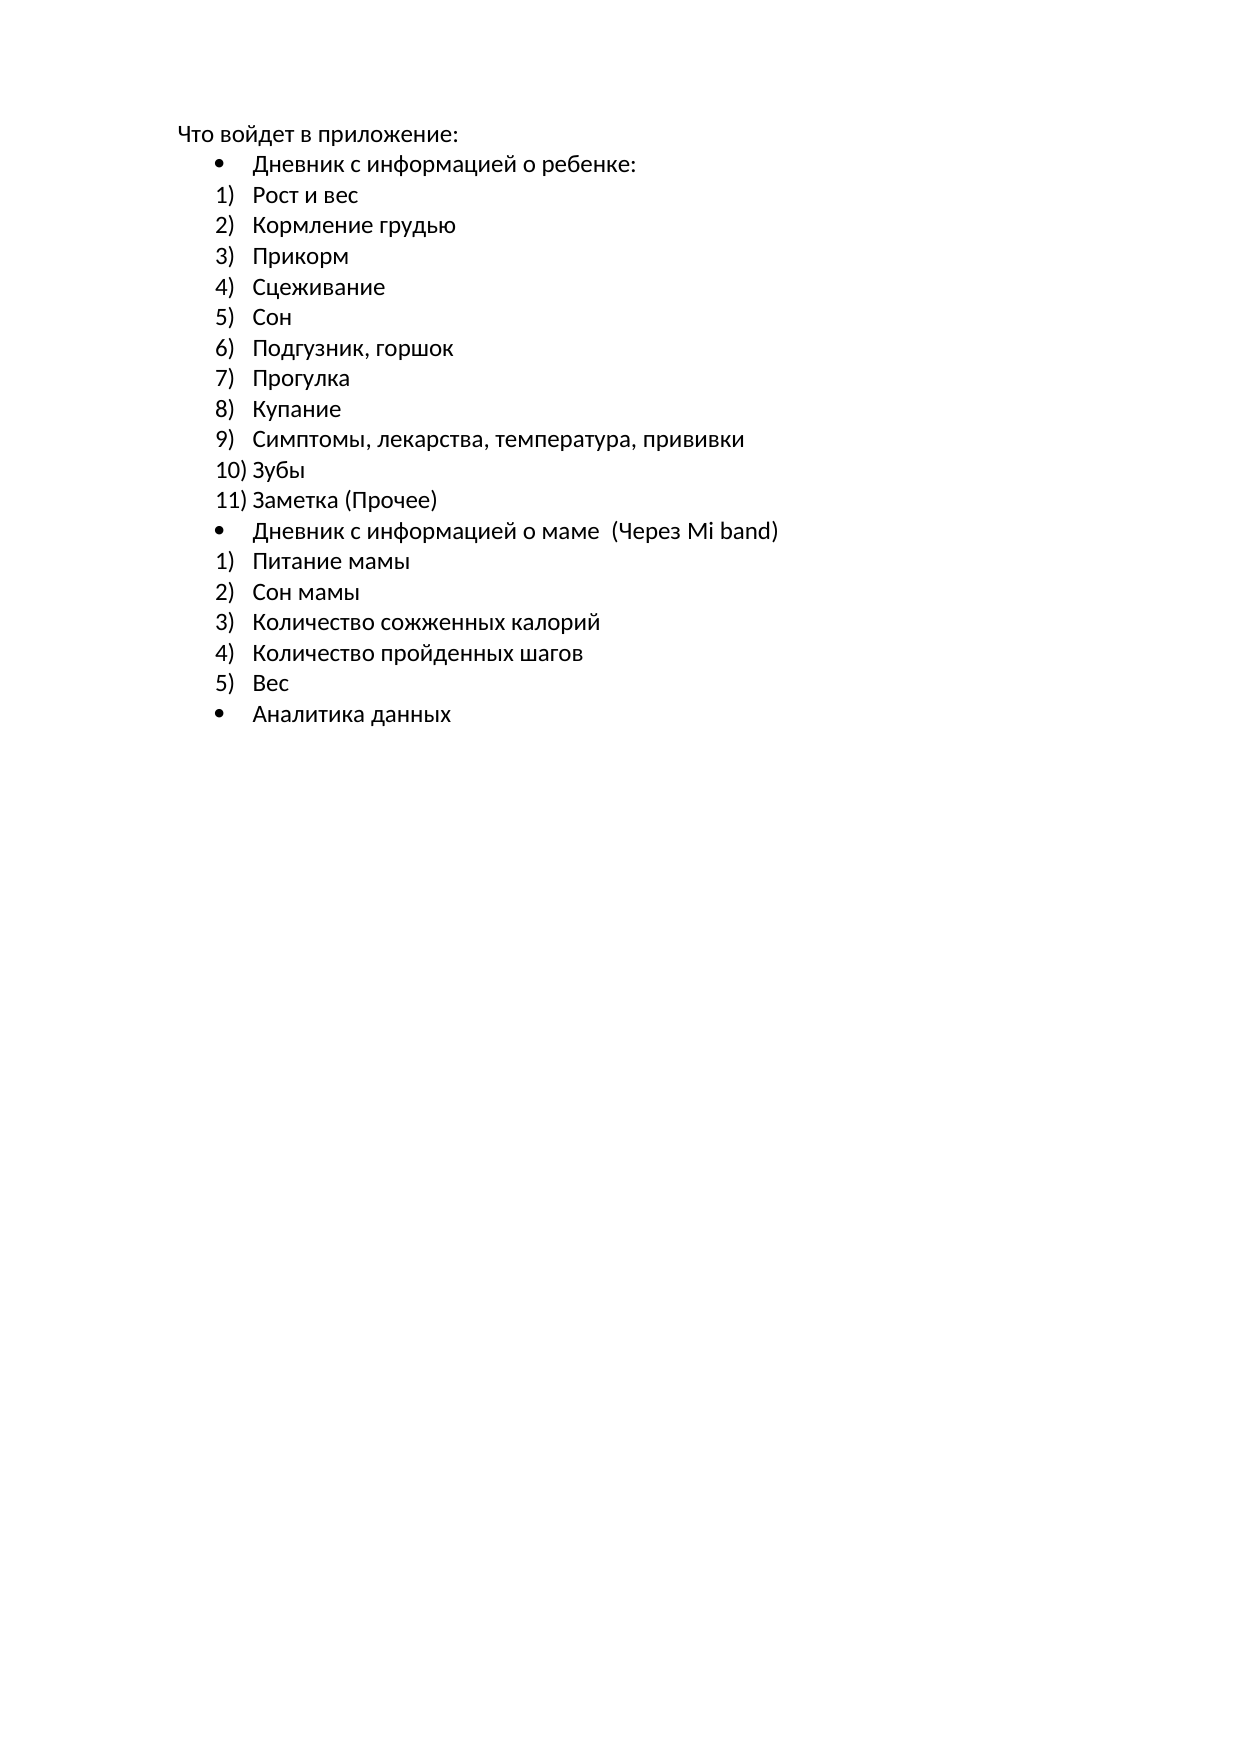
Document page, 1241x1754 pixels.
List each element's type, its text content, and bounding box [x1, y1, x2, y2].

list Прикорм [215, 240, 1152, 271]
list Кормление грудью [215, 210, 1152, 240]
list Количество сожженных калорий [215, 606, 1152, 637]
text Что войдет в приложение: [177, 118, 1152, 149]
list Дневник с информацией о ребенке: [215, 149, 1152, 179]
list Вес [215, 667, 1152, 698]
list Купание [215, 393, 1152, 423]
list Аналитика данных [215, 698, 1152, 728]
list Зубы [215, 454, 1152, 484]
list Дневник с информацией о маме (Через Mi band) [215, 515, 1152, 545]
list Рост и вес [215, 179, 1152, 210]
list Сон [215, 301, 1152, 332]
list Количество пройденных шагов [215, 637, 1152, 667]
list Сцеживание [215, 271, 1152, 301]
list Заметка (Прочее) [215, 484, 1152, 515]
list Подгузник, горшок [215, 332, 1152, 362]
list Питание мамы [215, 545, 1152, 576]
list Прогулка [215, 362, 1152, 393]
list Симптомы, лекарства, температура, прививки [215, 423, 1152, 454]
list Сон мамы [215, 576, 1152, 606]
